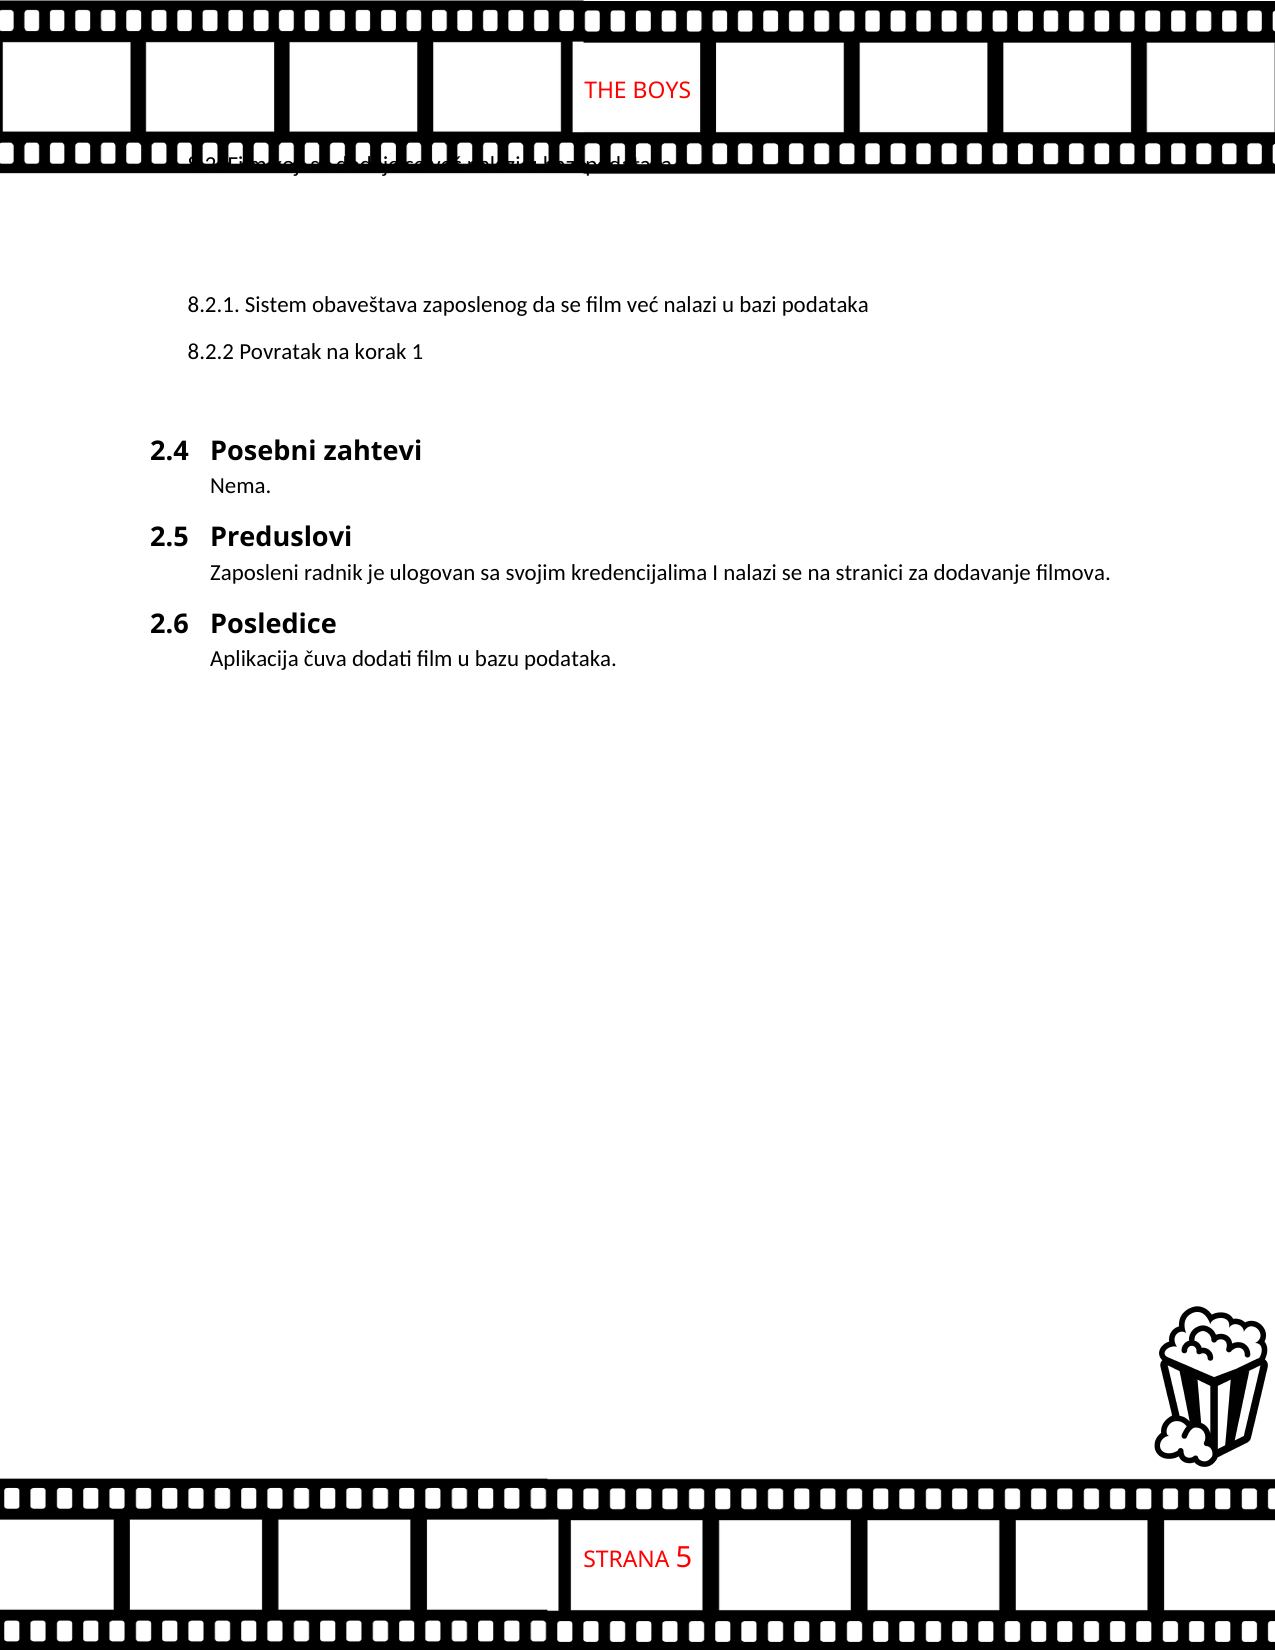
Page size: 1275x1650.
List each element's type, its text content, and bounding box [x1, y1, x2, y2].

picture [0, 0, 1275, 189]
text 8.2.1. Sistem obaveštava zaposlenog da se film već nalazi u bazi podataka [187, 291, 1125, 319]
text Zaposleni radnik je ulogovan sa svojim kredencijalima I nalazi se na stranici za dodavanje filmova. [210, 558, 1125, 586]
text 8.2. Film koji se dodaje se već nalazi u bazi podataka [187, 150, 1125, 178]
subtitle Posledice [150, 604, 1125, 641]
text 8.2.2 Povratak na korak 1 [187, 337, 1125, 366]
text Nema. [210, 471, 1125, 499]
subtitle Posebni zahtevi [150, 431, 1125, 468]
text Aplikacija čuva dodati film u bazu podataka. [210, 644, 1125, 733]
subtitle Preduslovi [150, 518, 1125, 555]
picture [0, 1306, 1275, 1650]
